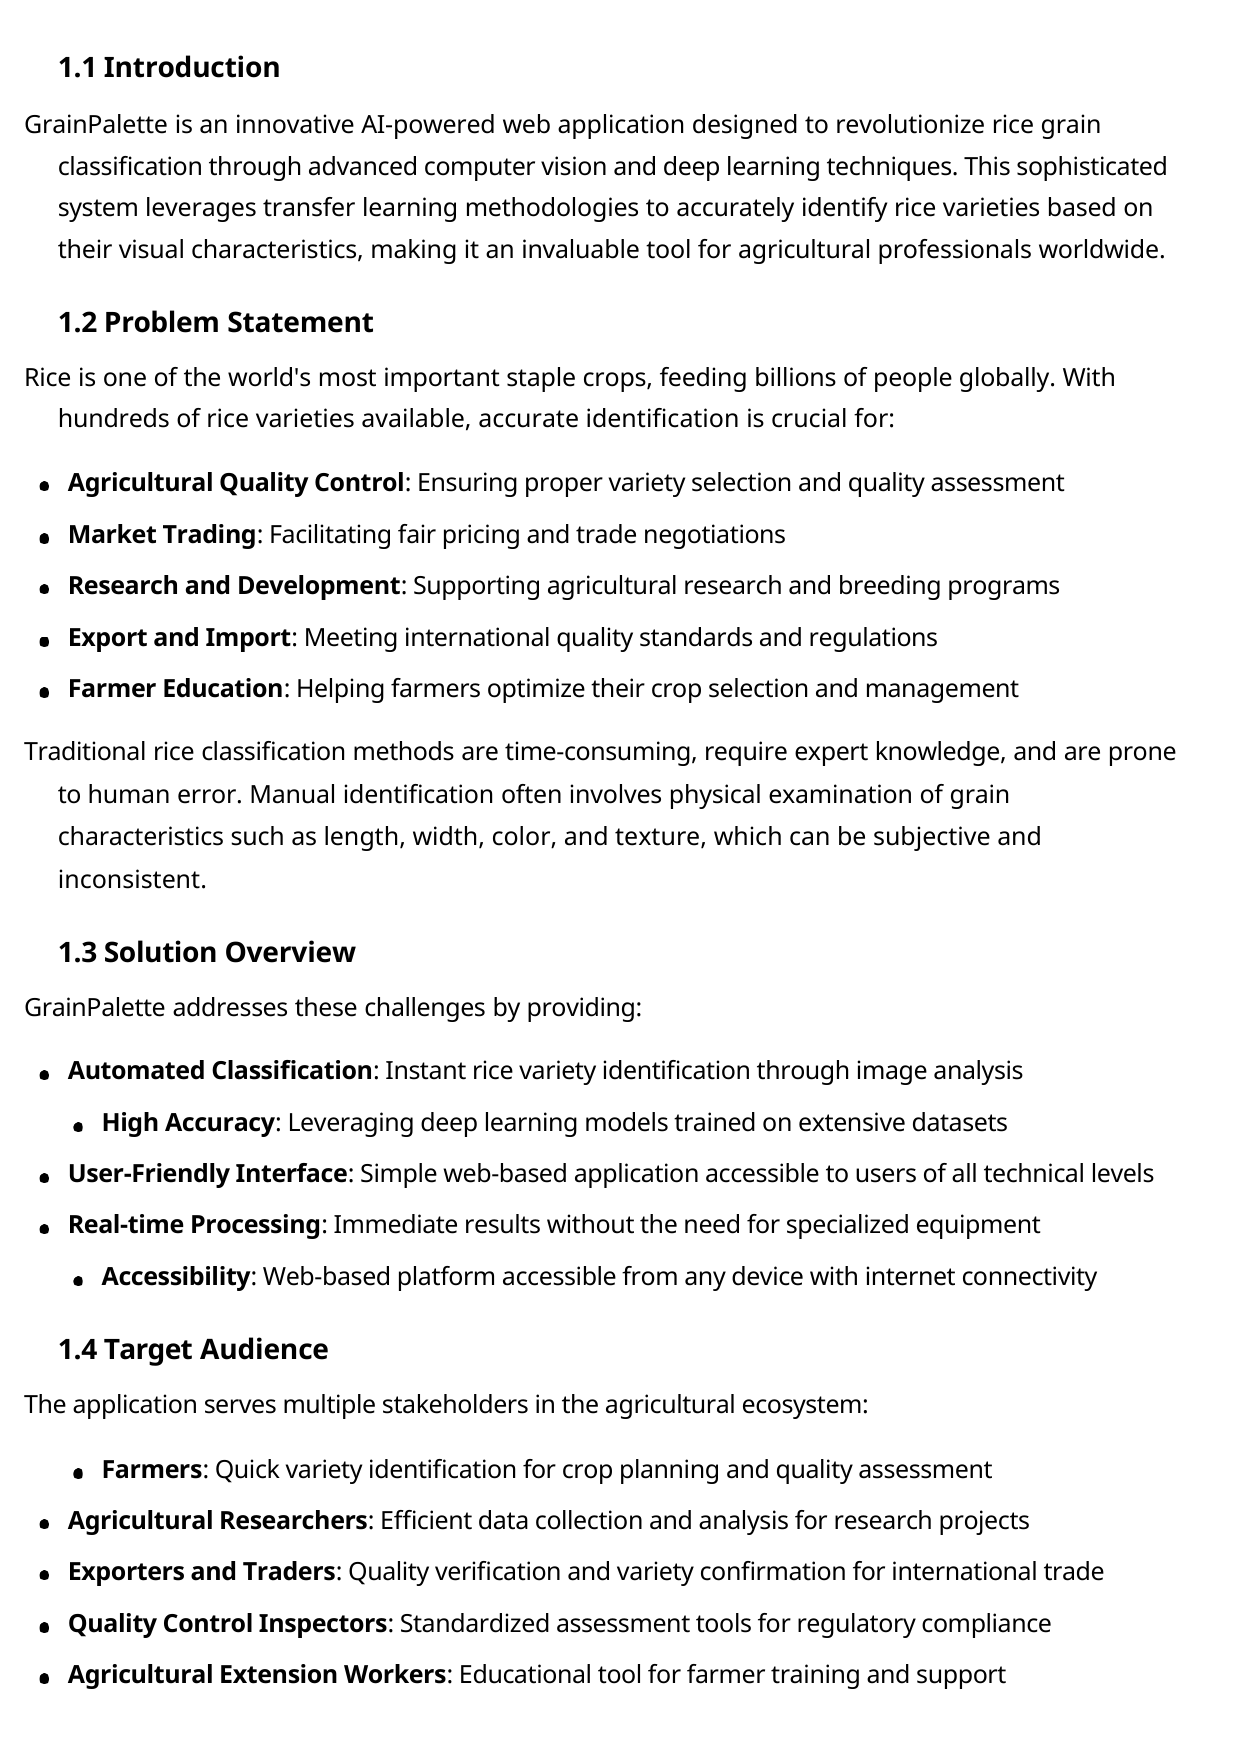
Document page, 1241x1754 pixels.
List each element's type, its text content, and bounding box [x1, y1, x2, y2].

text The application serves multiple stakeholders in the agricultural ecosystem: [24, 1387, 1196, 1421]
text Exporters and Traders: Quality verification and variety confirmation for international trade [39, 1553, 1196, 1587]
text Research and Development: Supporting agricultural research and breeding programs [39, 567, 1196, 601]
picture [39, 1173, 49, 1183]
subtitle Target Audience [58, 1329, 1196, 1368]
text Traditional rice classification methods are time-consuming, require expert knowledge, and are prone to human error. Manual identification often involves physical examination of grain characteristics such as length, width, color, and texture, which can be subjective and inconsistent. [24, 734, 1180, 895]
picture [39, 1224, 49, 1234]
picture [73, 1276, 83, 1286]
subtitle Solution Overview [58, 932, 1196, 970]
text Agricultural Researchers: Efficient data collection and analysis for research projects [39, 1502, 1196, 1536]
text GrainPalette addresses these challenges by providing: [24, 989, 1196, 1023]
text Export and Import: Meeting international quality standards and regulations [39, 620, 1196, 654]
picture [39, 637, 49, 647]
picture [39, 1570, 49, 1580]
text High Accuracy: Leveraging deep learning models trained on extensive datasets [73, 1105, 1196, 1139]
picture [39, 1622, 49, 1633]
picture [73, 1468, 83, 1479]
text Agricultural Quality Control: Ensuring proper variety selection and quality assessment [39, 464, 1196, 498]
text Real-time Processing: Immediate results without the need for specialized equipment [39, 1207, 1196, 1241]
picture [39, 481, 49, 491]
text Market Trading: Facilitating fair pricing and trade negotiations [39, 517, 1196, 551]
picture [39, 533, 49, 544]
text Quality Control Inspectors: Standardized assessment tools for regulatory compliance [39, 1606, 1196, 1639]
subtitle Problem Statement [58, 302, 1196, 341]
text Automated Classification: Instant rice variety identification through image analysis [39, 1053, 1196, 1087]
picture [39, 1519, 49, 1529]
subtitle Introduction [58, 47, 1196, 86]
text Farmer Education: Helping farmers optimize their crop selection and management [39, 671, 1196, 704]
picture [39, 687, 49, 698]
picture [39, 584, 49, 594]
text User-Friendly Interface: Simple web-based application accessible to users of all technical levels [39, 1156, 1196, 1190]
picture [73, 1122, 83, 1132]
text GrainPalette is an innovative AI-powered web application designed to revolutionize rice grain classification through advanced computer vision and deep learning techniques. This sophisticated system leverages transfer learning methodologies to accurately identify rice varieties based on their visual characteristics, making it an invaluable tool for agricultural professionals worldwide. [24, 106, 1180, 266]
picture [39, 1673, 49, 1684]
text Farmers: Quick variety identification for crop planning and quality assessment [73, 1452, 1196, 1486]
picture [39, 1070, 49, 1080]
text Agricultural Extension Workers: Educational tool for farmer training and support [39, 1656, 1196, 1690]
text Rice is one of the world's most important staple crops, feeding billions of people globally. With hundreds of rice varieties available, accurate identification is crucial for: [24, 360, 1180, 435]
text Accessibility: Web-based platform accessible from any device with internet connectivity [73, 1259, 1196, 1293]
